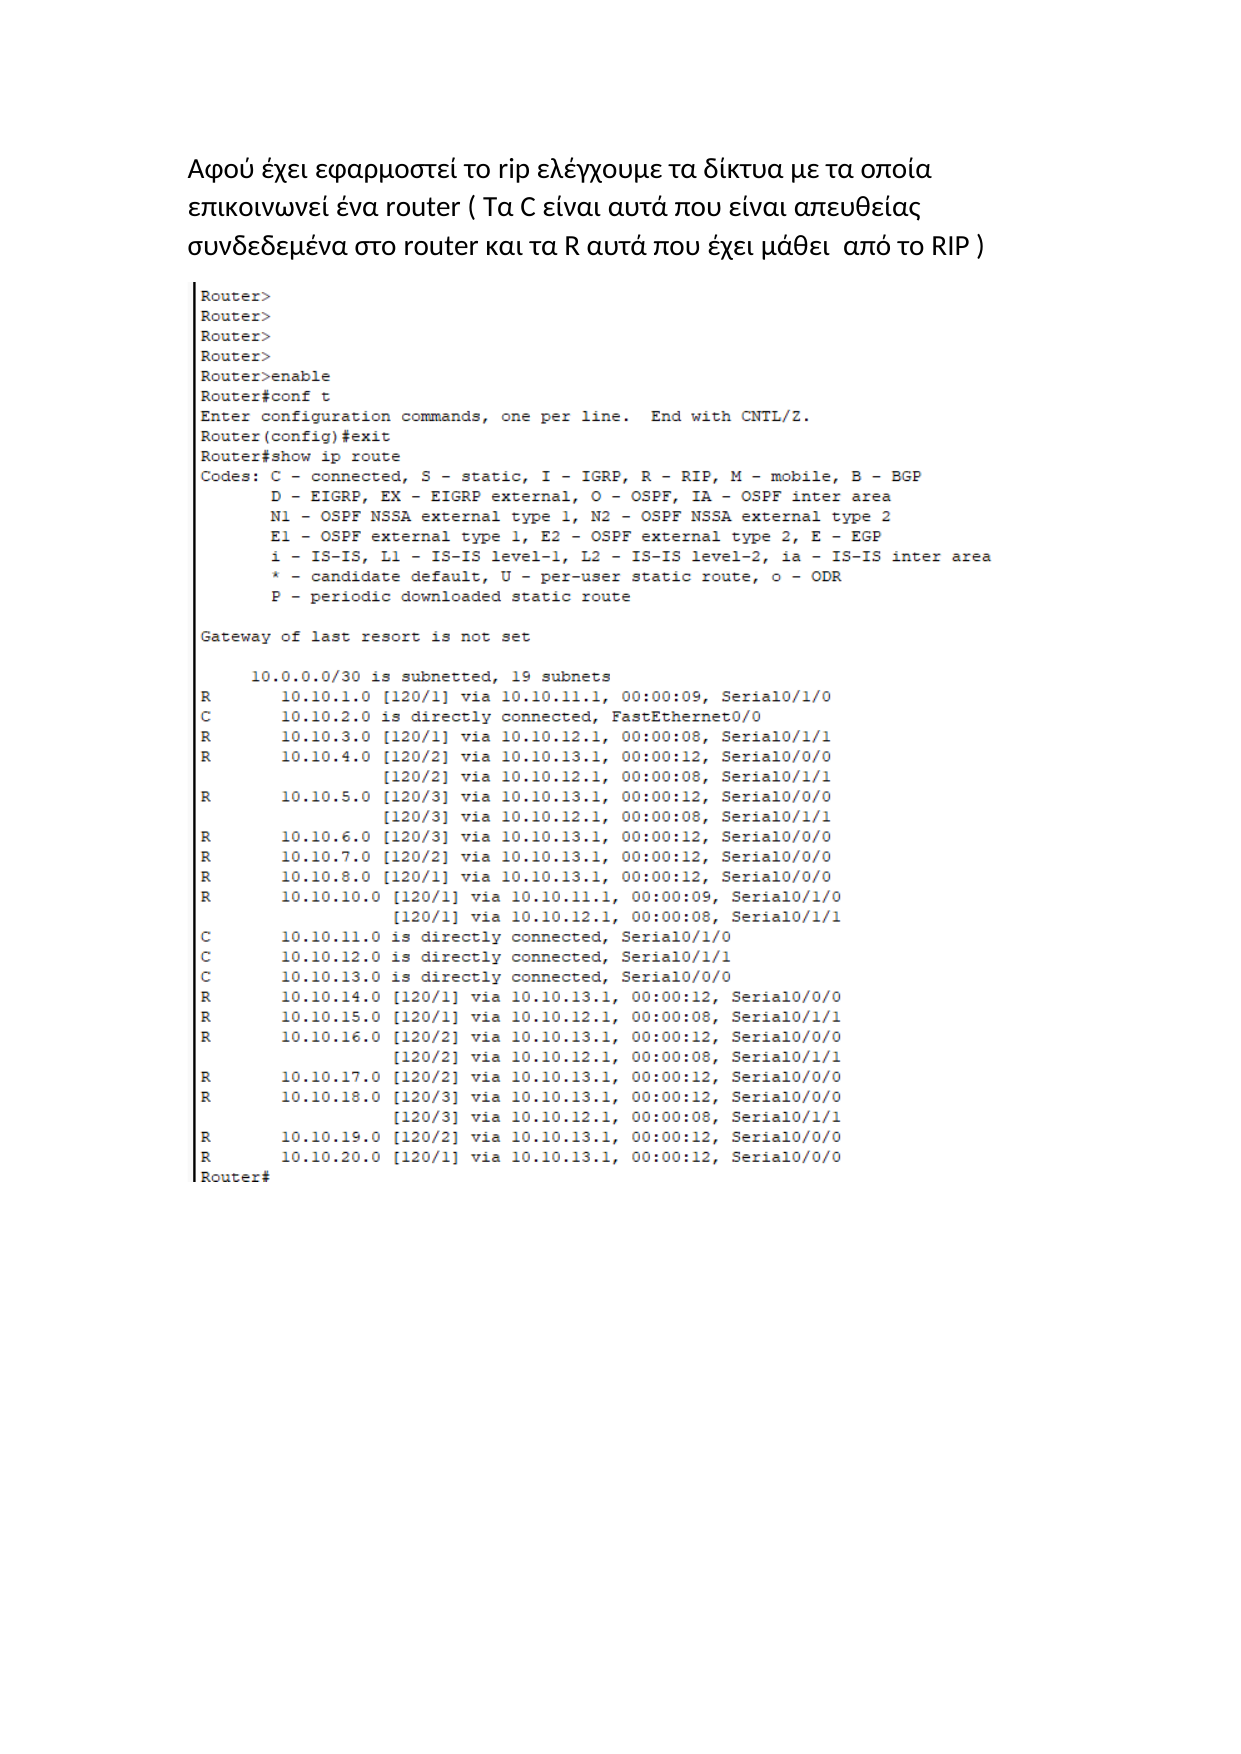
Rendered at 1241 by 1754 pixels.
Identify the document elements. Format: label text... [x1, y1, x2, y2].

text Αφού έχει εφαρμοστεί το rip ελέγχουμε τα δίκτυα με τα οποία επικοινωνεί ένα router ( Τα C είναι αυτά που είναι απευθείας συνδεδεμένα στο router και τα R αυτά που έχει μάθει από το RIP ) [187, 150, 1053, 262]
picture [187, 282, 1028, 1182]
